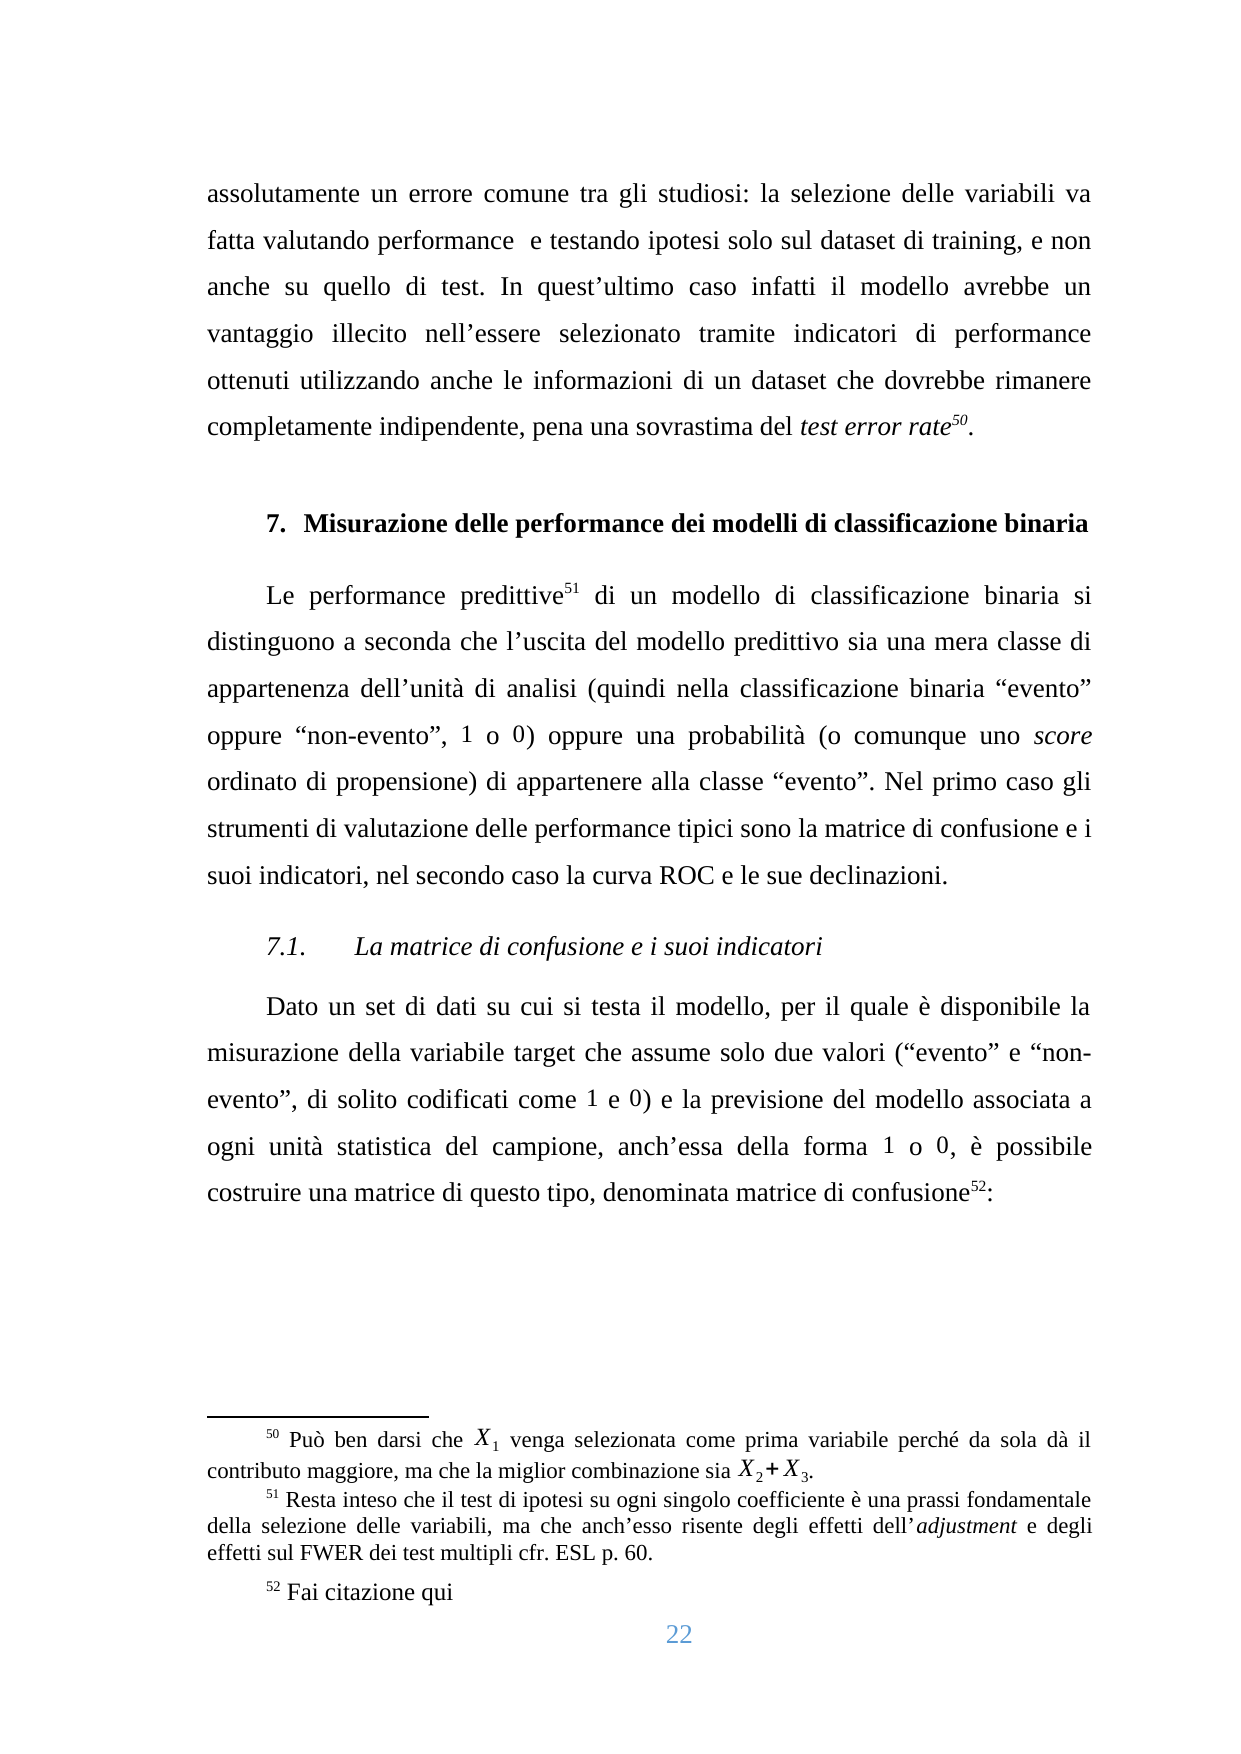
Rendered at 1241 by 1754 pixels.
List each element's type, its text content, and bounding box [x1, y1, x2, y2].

text Le performance predittive di un modello di classificazione binaria si distinguono a seconda che l’uscita del modello predittivo sia una mera classe di appartenenza dell’unità di analisi (quindi nella classificazione binaria “evento” oppure “non-evento”, o ) oppure una probabilità (o comunque uno score ordinato di propensione) di appartenere alla classe “evento”. Nel primo caso gli strumenti di valutazione delle performance tipici sono la matrice di confusione e i suoi indicatori, nel secondo caso la curva ROC e le sue declinazioni. [207, 579, 1092, 890]
text Dato un set di dati su cui si testa il modello, per il quale è disponibile la misurazione della variabile target che assume solo due valori (“evento” e “non-evento”, di solito codificati come e ) e la previsione del modello associata a ogni unità statistica del campione, anch’essa della forma o , è possibile costruire una matrice di questo tipo, denominata matrice di confusione: [207, 990, 1092, 1207]
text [207, 177, 1092, 442]
subtitle Misurazione delle performance dei modelli di classificazione binaria [266, 507, 1092, 538]
subtitle La matrice di confusione e i suoi indicatori [266, 931, 1092, 962]
